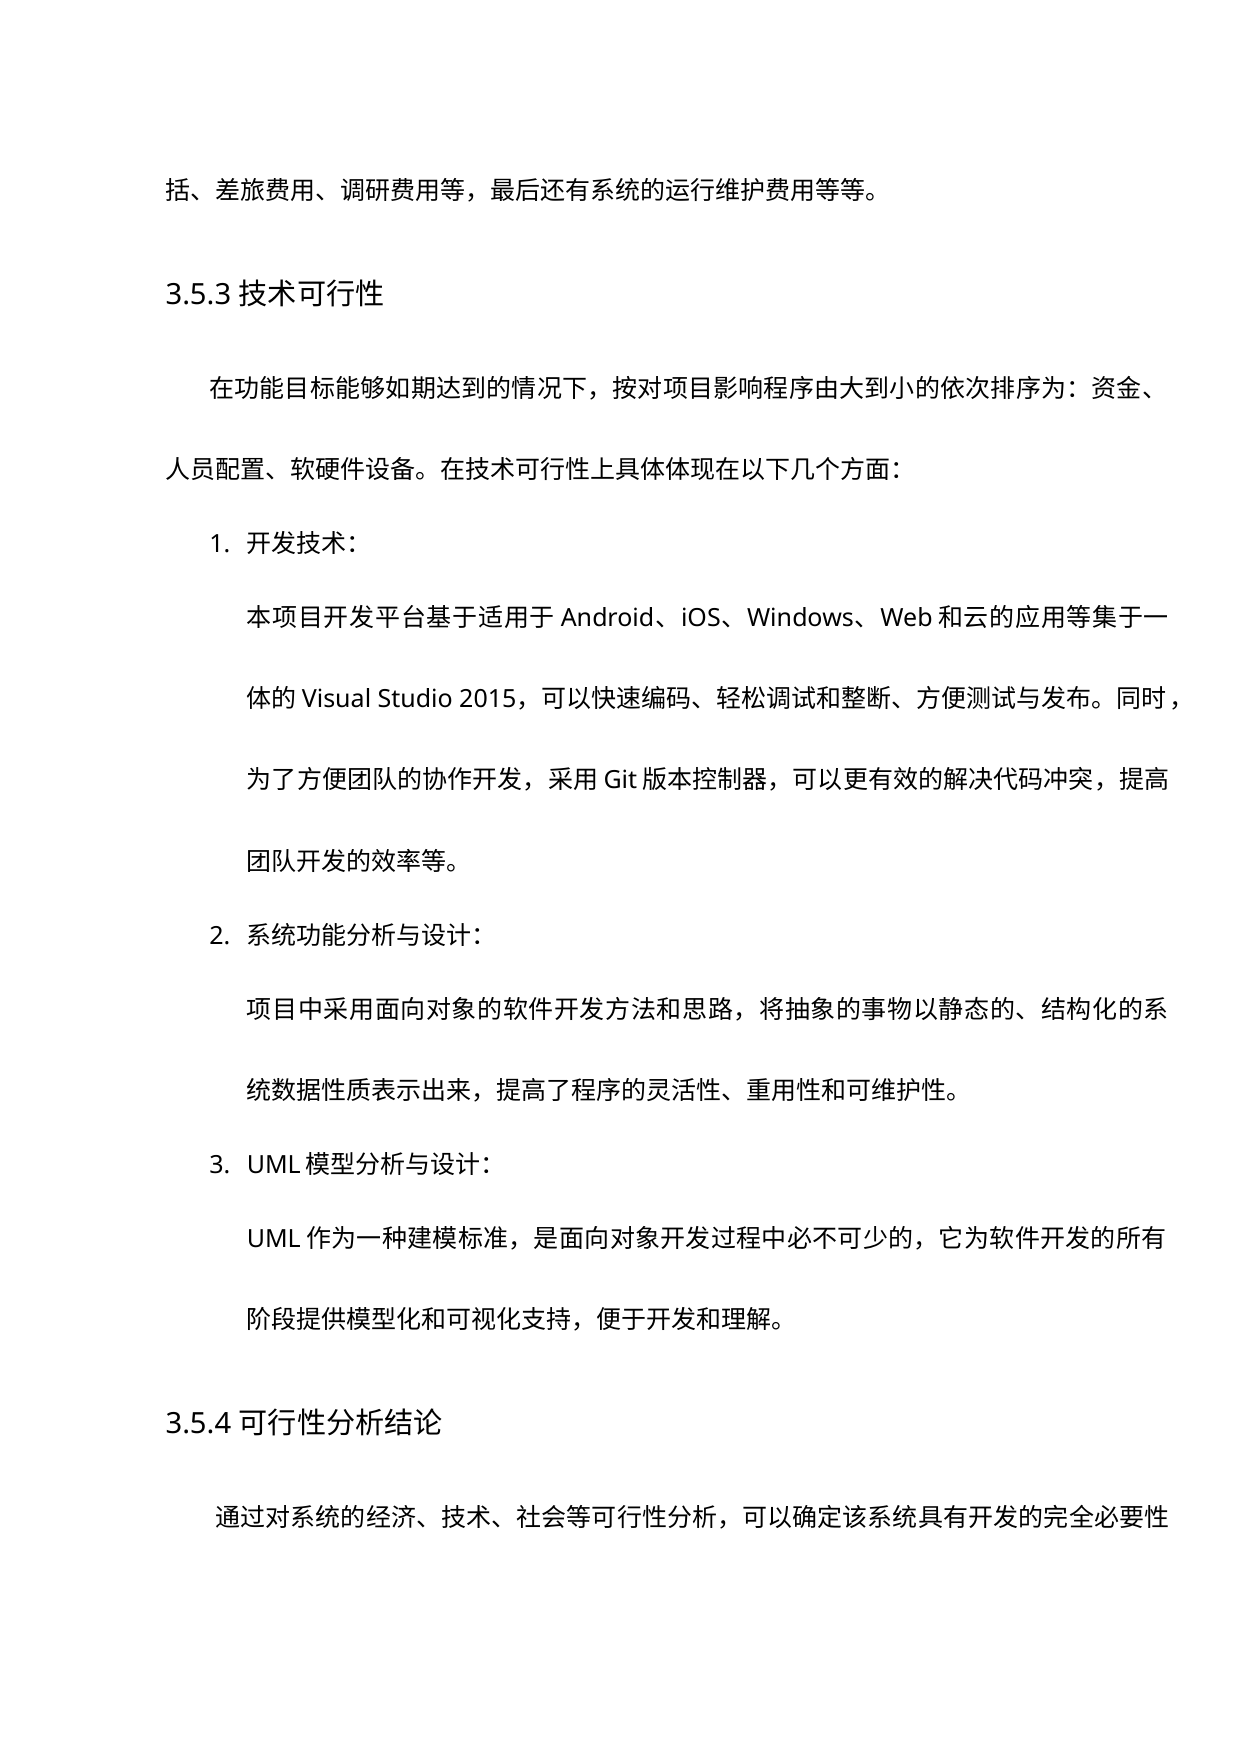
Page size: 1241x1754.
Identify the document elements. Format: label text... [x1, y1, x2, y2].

text 其他费用除了项目中所需的固定资产投资，如人工费、材料费，其他支出流动资金还包括、差旅费用、调研费用等，最后还有系统的运行维护费用等等。 [165, 156, 1169, 221]
list 系统功能分析与设计： [209, 901, 1169, 966]
text UML作为一种建模标准，是面向对象开发过程中必不可少的，它为软件开发的所有阶段提供模型化和可视化支持，便于开发和理解。 [247, 1204, 1169, 1351]
text 项目中采用面向对象的软件开发方法和思路，将抽象的事物以静态的、结构化的系统数据性质表示出来，提高了程序的灵活性、重用性和可维护性。 [247, 975, 1169, 1121]
text 在功能目标能够如期达到的情况下，按对项目影响程序由大到小的依次排序为：资金、人员配置、软硬件设备。在技术可行性上具体体现在以下几个方面： [165, 354, 1169, 500]
subtitle 3.5.3 技术可行性 [165, 259, 1169, 324]
subtitle 3.5.4 可行性分析结论 [165, 1389, 1169, 1454]
text 通过对系统的经济、技术、社会等可行性分析，可以确定该系统具有开发的完全必要性和可行性，予以立项开发。 [165, 1483, 1169, 1548]
list UML模型分析与设计： [209, 1130, 1169, 1195]
text 本项目开发平台基于适用于Android、iOS、Windows、Web和云的应用等集于一体的Visual Studio 2015，可以快速编码、轻松调试和整断、方便测试与发布。同时，为了方便团队的协作开发，采用Git版本控制器，可以更有效的解决代码冲突，提高团队开发的效率等。 [247, 583, 1169, 892]
list 开发技术： [209, 509, 1169, 574]
